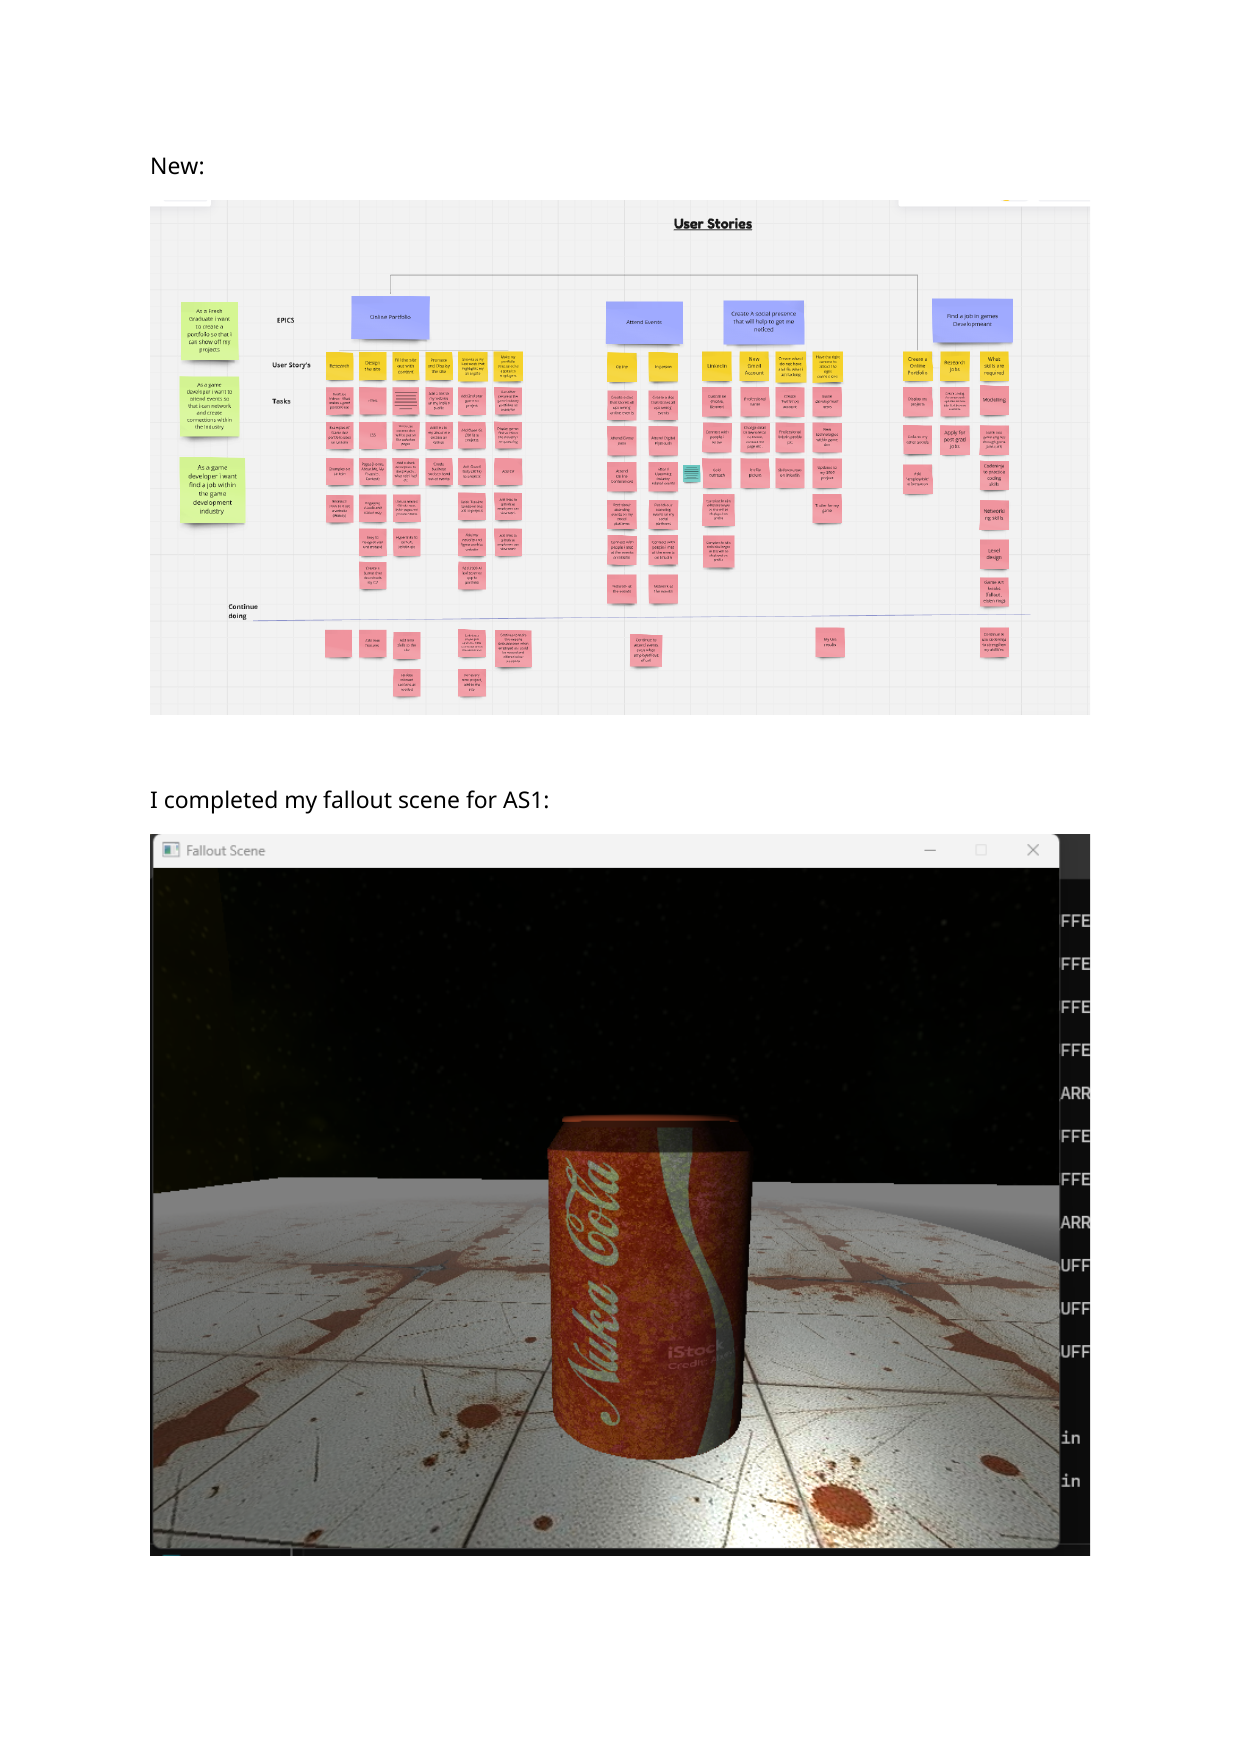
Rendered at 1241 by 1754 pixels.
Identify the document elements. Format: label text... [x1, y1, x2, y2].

picture [150, 200, 1091, 715]
picture [150, 834, 1091, 1556]
text New: [150, 150, 1090, 181]
text I completed my fallout scene for AS1: [150, 784, 1090, 816]
